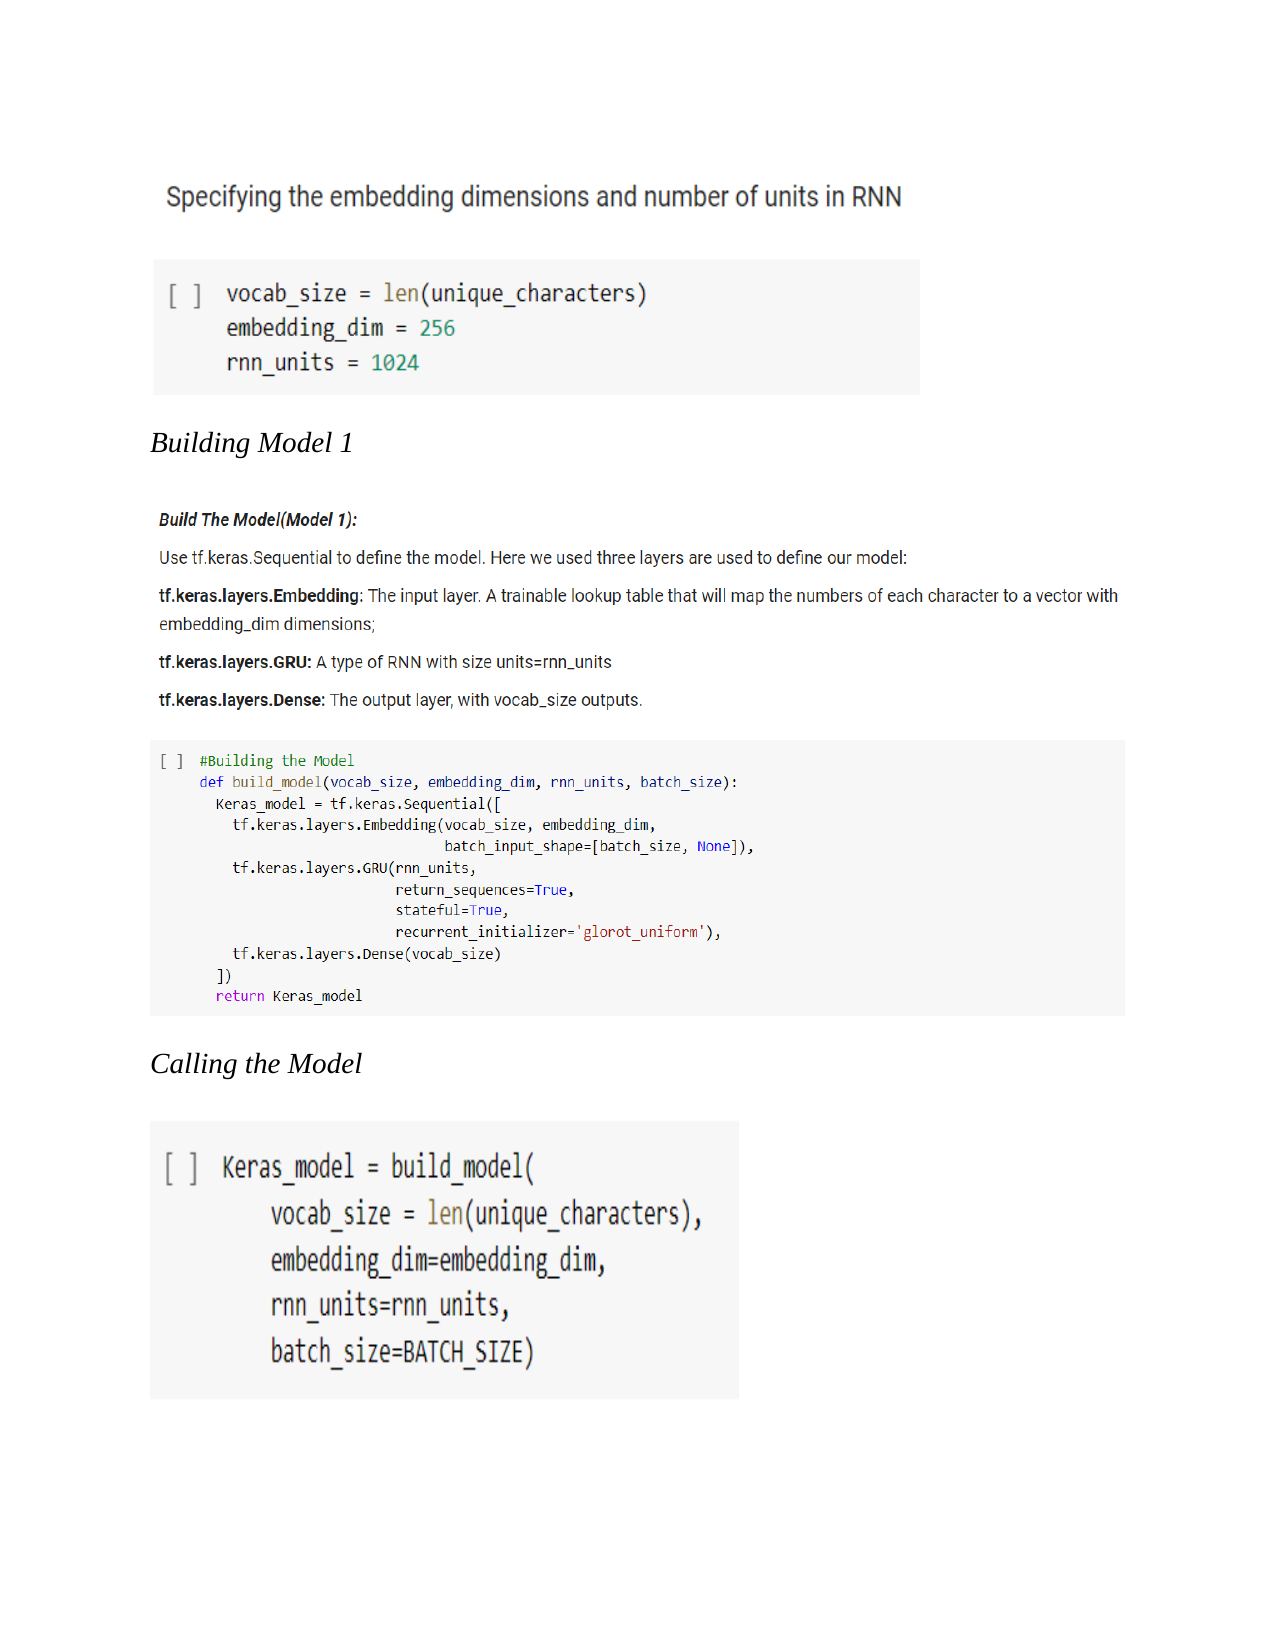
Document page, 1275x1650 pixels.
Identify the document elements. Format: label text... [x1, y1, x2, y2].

picture [150, 492, 1125, 1016]
text Calling the Model [150, 1046, 1125, 1079]
picture [150, 1112, 739, 1413]
text Building Model 1 [150, 426, 1125, 459]
picture [150, 150, 921, 395]
